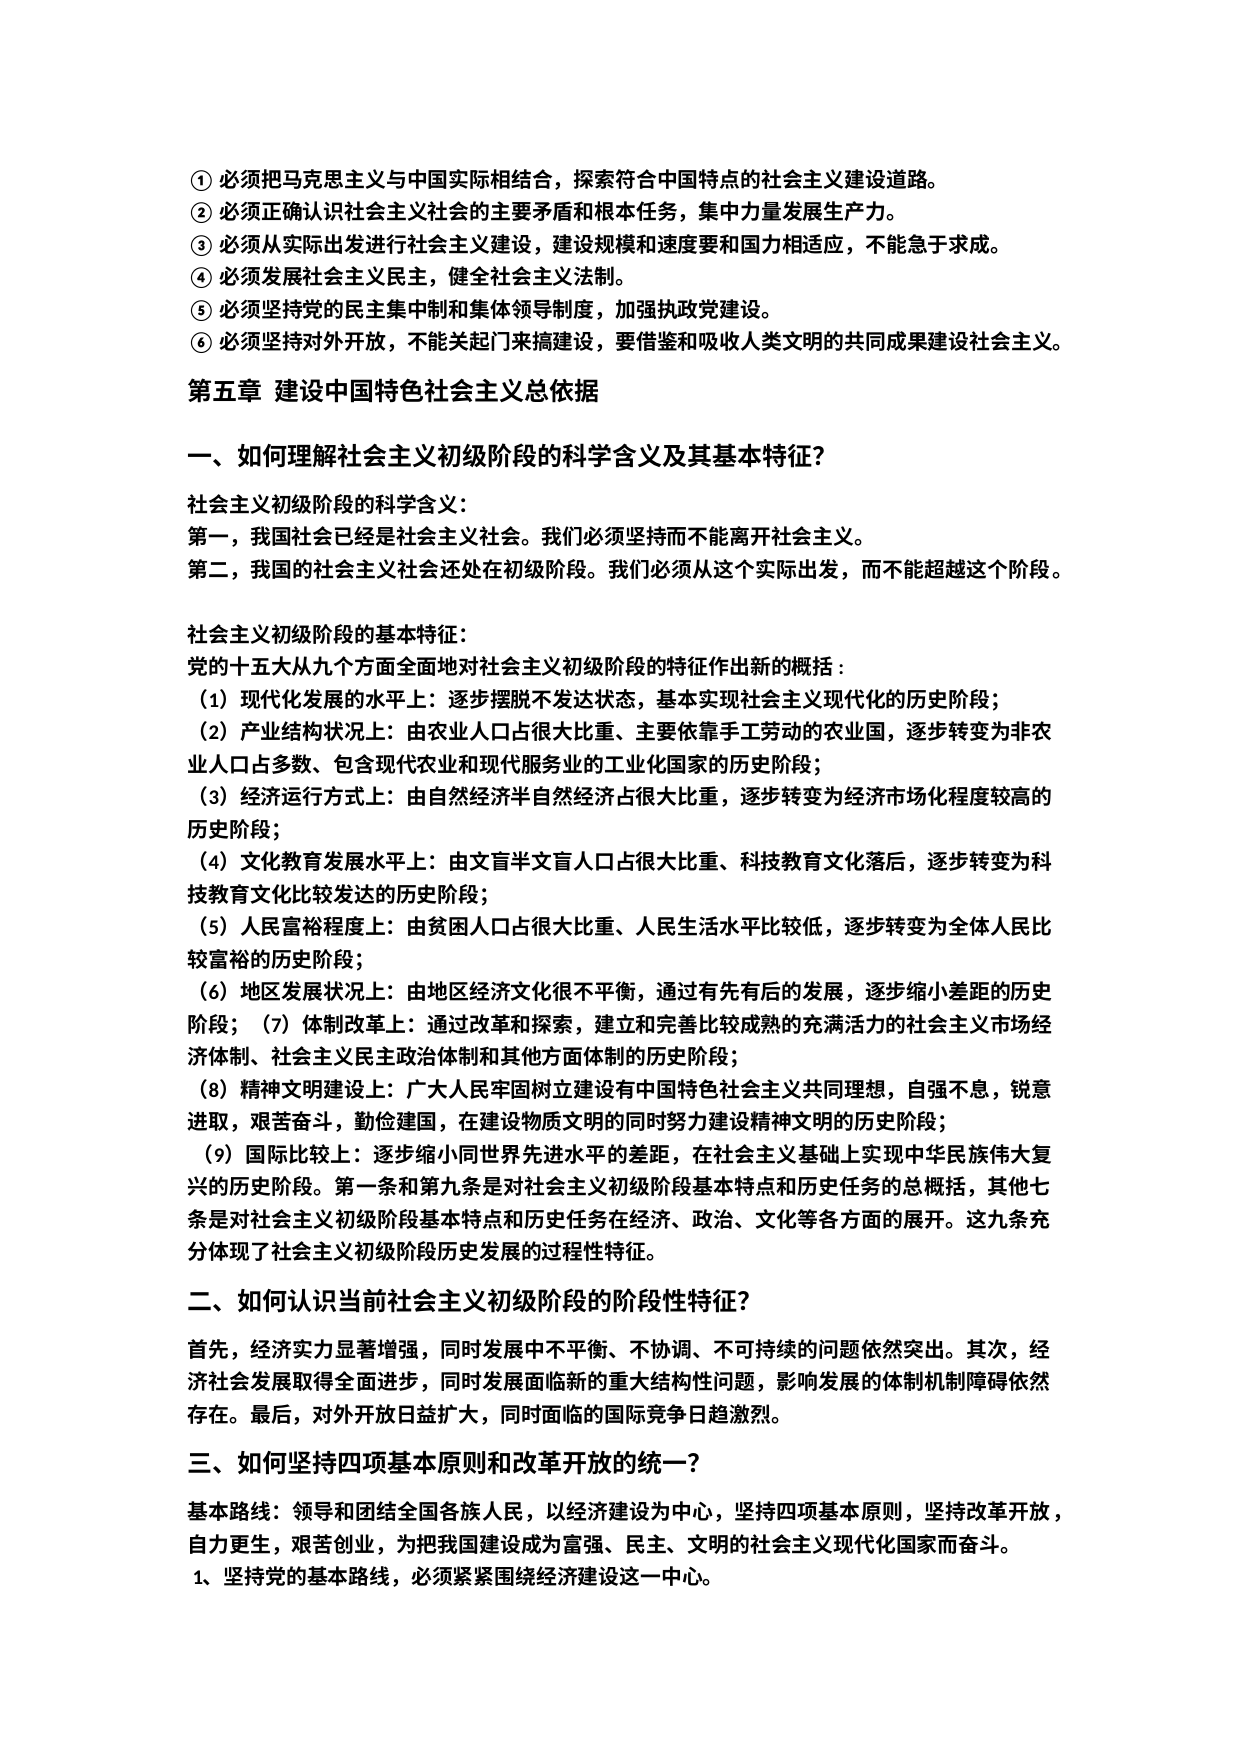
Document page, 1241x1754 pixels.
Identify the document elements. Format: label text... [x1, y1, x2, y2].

text ⑥必须坚持对外开放，不能关起门来搞建设，要借鉴和吸收人类文明的共同成果建设社会主义。 [187, 324, 1053, 357]
text 基本路线：领导和团结全国各族人民，以经济建设为中心，坚持四项基本原则，坚持改革开放，自力更生，艰苦创业，为把我国建设成为富强、民主、文明的社会主义现代化国家而奋斗。 [187, 1494, 1053, 1559]
text ⑤必须坚持党的民主集中制和集体领导制度，加强执政党建设。 [187, 292, 1053, 324]
text ③必须从实际出发进行社会主义建设，建设规模和速度要和国力相适应，不能急于求成。 [187, 227, 1053, 259]
text 三、如何坚持四项基本原则和改革开放的统一？ [187, 1429, 1053, 1494]
text 1、坚持党的基本路线，必须紧紧围绕经济建设这一中心。 [187, 1559, 1053, 1592]
text 首先，经济实力显著增强，同时发展中不平衡、不协调、不可持续的问题依然突出。其次，经济社会发展取得全面进步，同时发展面临新的重大结构性问题，影响发展的体制机制障碍依然存在。最后，对外开放日益扩大，同时面临的国际竞争日趋激烈。 [187, 1332, 1053, 1429]
text 第二，我国的社会主义社会还处在初级阶段。我们必须从这个实际出发，而不能超越这个阶段。 [187, 552, 1053, 617]
text 第五章 建设中国特色社会主义总依据 [187, 357, 1053, 422]
text （3）经济运行方式上：由自然经济半自然经济占很大比重，逐步转变为经济市场化程度较高的历史阶段； [187, 779, 1053, 844]
text ④必须发展社会主义民主，健全社会主义法制。 [187, 259, 1053, 292]
text （1）现代化发展的水平上：逐步摆脱不发达状态，基本实现社会主义现代化的历史阶段； [187, 682, 1053, 714]
text （4）文化教育发展水平上：由文盲半文盲人口占很大比重、科技教育文化落后，逐步转变为科技教育文化比较发达的历史阶段； [187, 844, 1053, 909]
text 社会主义初级阶段的科学含义： [187, 487, 1053, 519]
text 社会主义初级阶段的基本特征： [187, 617, 1053, 649]
text 第一，我国社会已经是社会主义社会。我们必须坚持而不能离开社会主义。 [187, 519, 1053, 552]
text （2）产业结构状况上：由农业人口占很大比重、主要依靠手工劳动的农业国，逐步转变为非农业人口占多数、包含现代农业和现代服务业的工业化国家的历史阶段； [187, 714, 1053, 779]
text （6）地区发展状况上：由地区经济文化很不平衡，通过有先有后的发展，逐步缩小差距的历史阶段；（7）体制改革上：通过改革和探索，建立和完善比较成熟的充满活力的社会主义市场经济体制、社会主义民主政治体制和其他方面体制的历史阶段； [187, 974, 1053, 1072]
text 党的十五大从九个方面全面地对社会主义初级阶段的特征作出新的概括 : [187, 649, 1053, 682]
text ②必须正确认识社会主义社会的主要矛盾和根本任务，集中力量发展生产力。 [187, 194, 1053, 227]
text ①必须把马克思主义与中国实际相结合，探索符合中国特点的社会主义建设道路。 [187, 162, 1053, 194]
text 一、如何理解社会主义初级阶段的科学含义及其基本特征？ [187, 422, 1053, 487]
text （8）精神文明建设上：广大人民牢固树立建设有中国特色社会主义共同理想，自强不息，锐意进取，艰苦奋斗，勤俭建国，在建设物质文明的同时努力建设精神文明的历史阶段； [187, 1072, 1053, 1137]
text （5）人民富裕程度上：由贫困人口占很大比重、人民生活水平比较低，逐步转变为全体人民比较富裕的历史阶段； [187, 909, 1053, 974]
text 二、如何认识当前社会主义初级阶段的阶段性特征？ [187, 1267, 1053, 1332]
text （9）国际比较上：逐步缩小同世界先进水平的差距，在社会主义基础上实现中华民族伟大复兴的历史阶段。第一条和第九条是对社会主义初级阶段基本特点和历史任务的总概括，其他七条是对社会主义初级阶段基本特点和历史任务在经济、政治、文化等各方面的展开。这九条充分体现了社会主义初级阶段历史发展的过程性特征。 [187, 1137, 1053, 1267]
